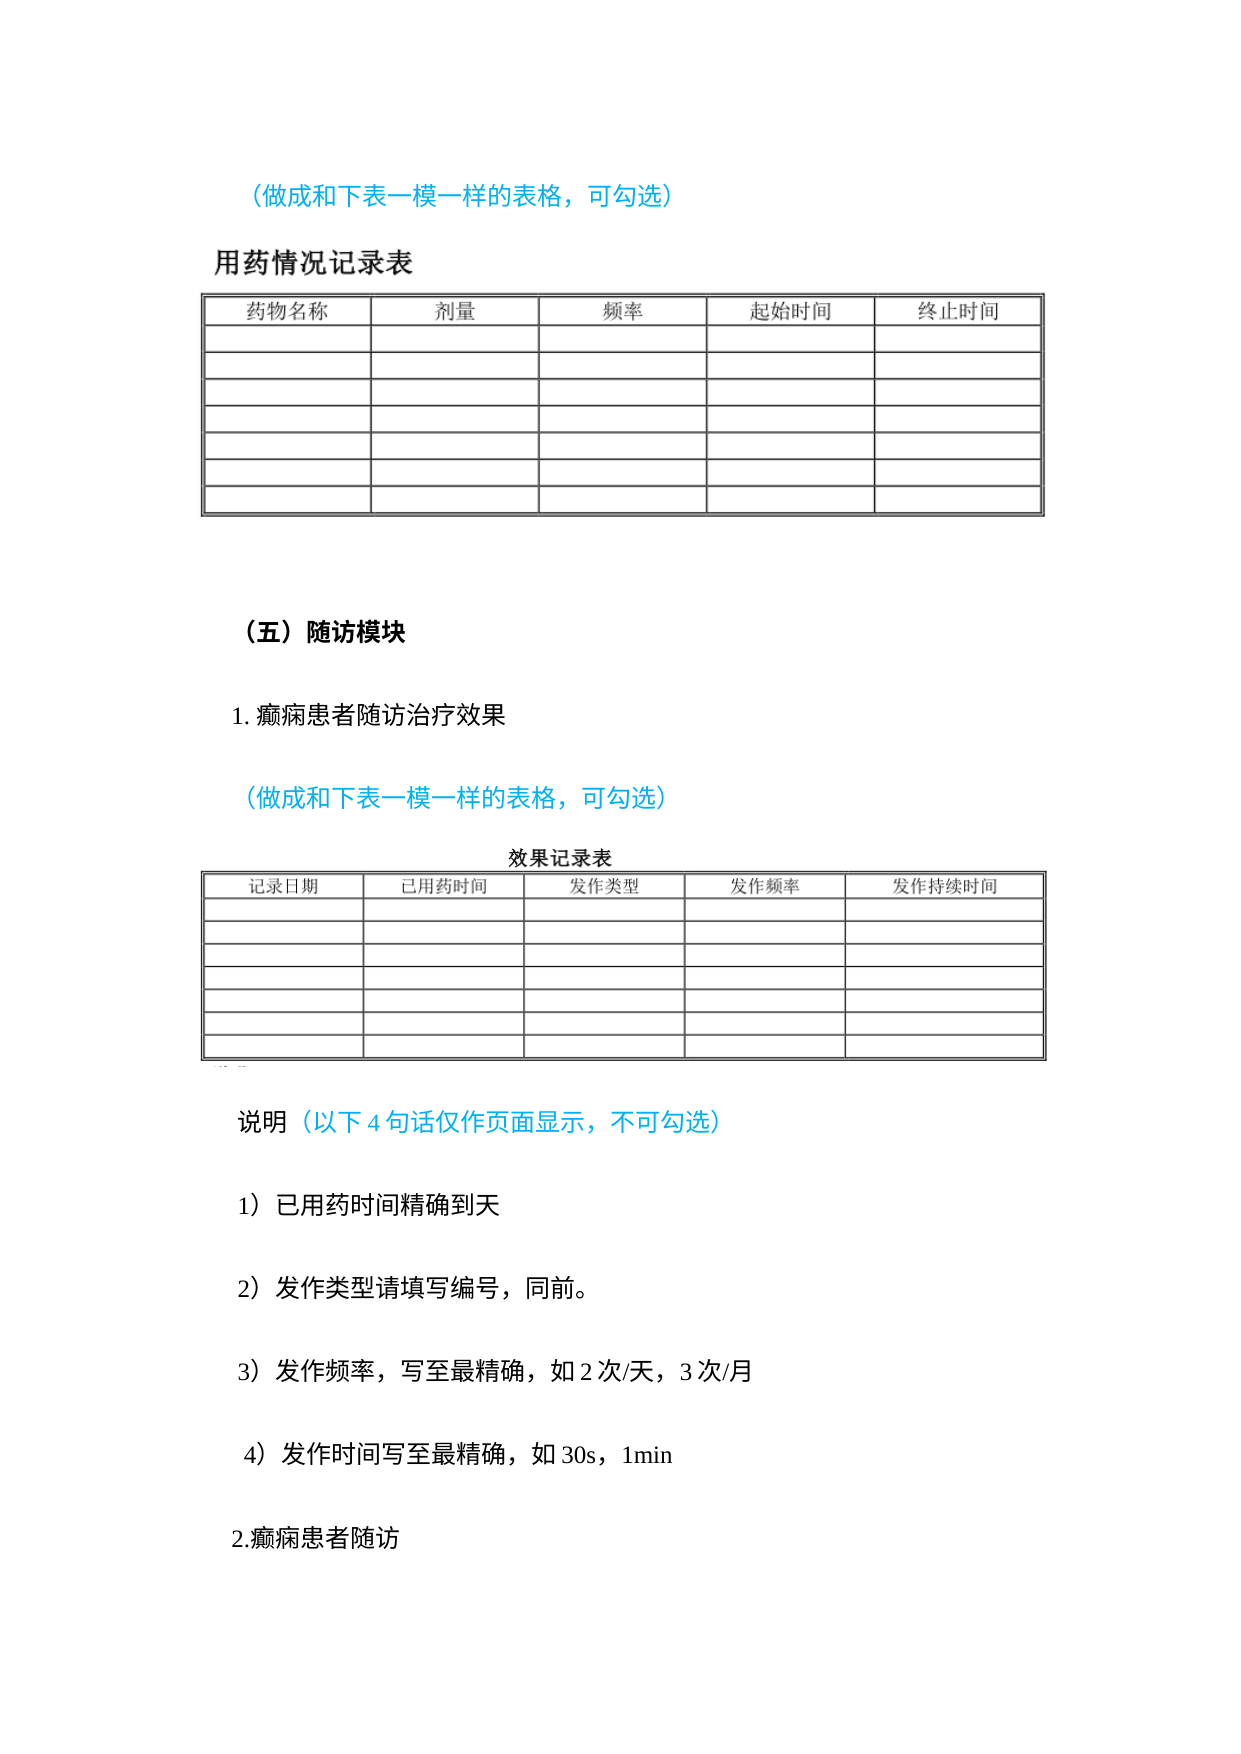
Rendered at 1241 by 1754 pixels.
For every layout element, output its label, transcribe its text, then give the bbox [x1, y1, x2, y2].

list 3）发作频率，写至最精确，如2次/天，3次/月 [187, 1337, 1053, 1402]
list （做成和下表一模一样的表格，可勾选） [187, 162, 1053, 227]
list （做成和下表一模一样的表格，可勾选） [187, 764, 1053, 829]
list 4）发作时间写至最精确，如30s，1min [187, 1421, 1053, 1486]
list 说明（以下4句话仅作页面显示，不可勾选） [187, 1088, 1053, 1153]
list 2）发作类型请填写编号，同前。 [187, 1254, 1053, 1319]
picture [187, 847, 1053, 1067]
list 2.癫痫患者随访 [187, 1504, 1053, 1569]
text （五）随访模块 [187, 598, 1053, 663]
picture [187, 245, 1053, 524]
list 1）已用药时间精确到天 [187, 1171, 1053, 1236]
list 1. 癫痫患者随访治疗效果 [187, 681, 1053, 746]
